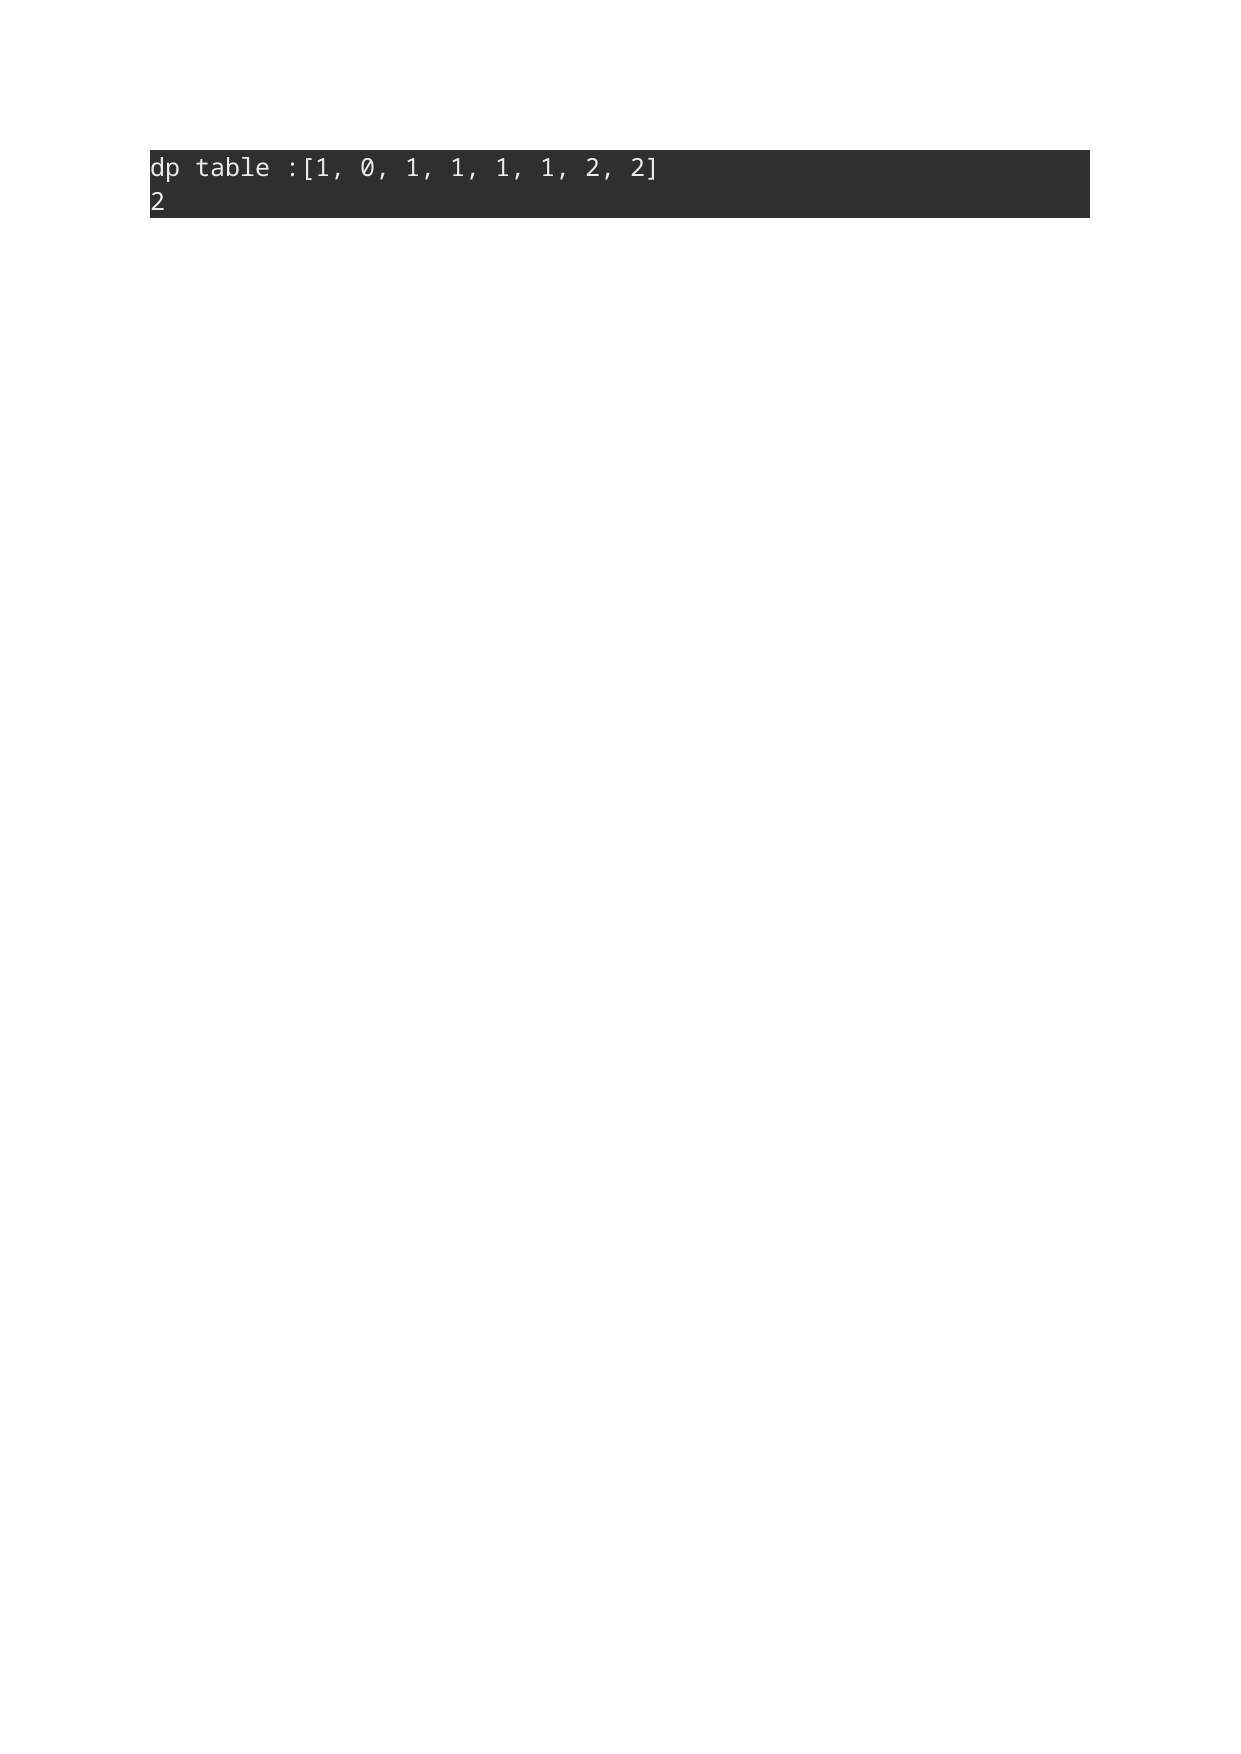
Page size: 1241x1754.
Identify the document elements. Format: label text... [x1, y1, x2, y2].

text 2 [150, 184, 1090, 218]
text dp table :[1, 0, 1, 1, 1, 1, 2, 2] [150, 150, 1090, 184]
